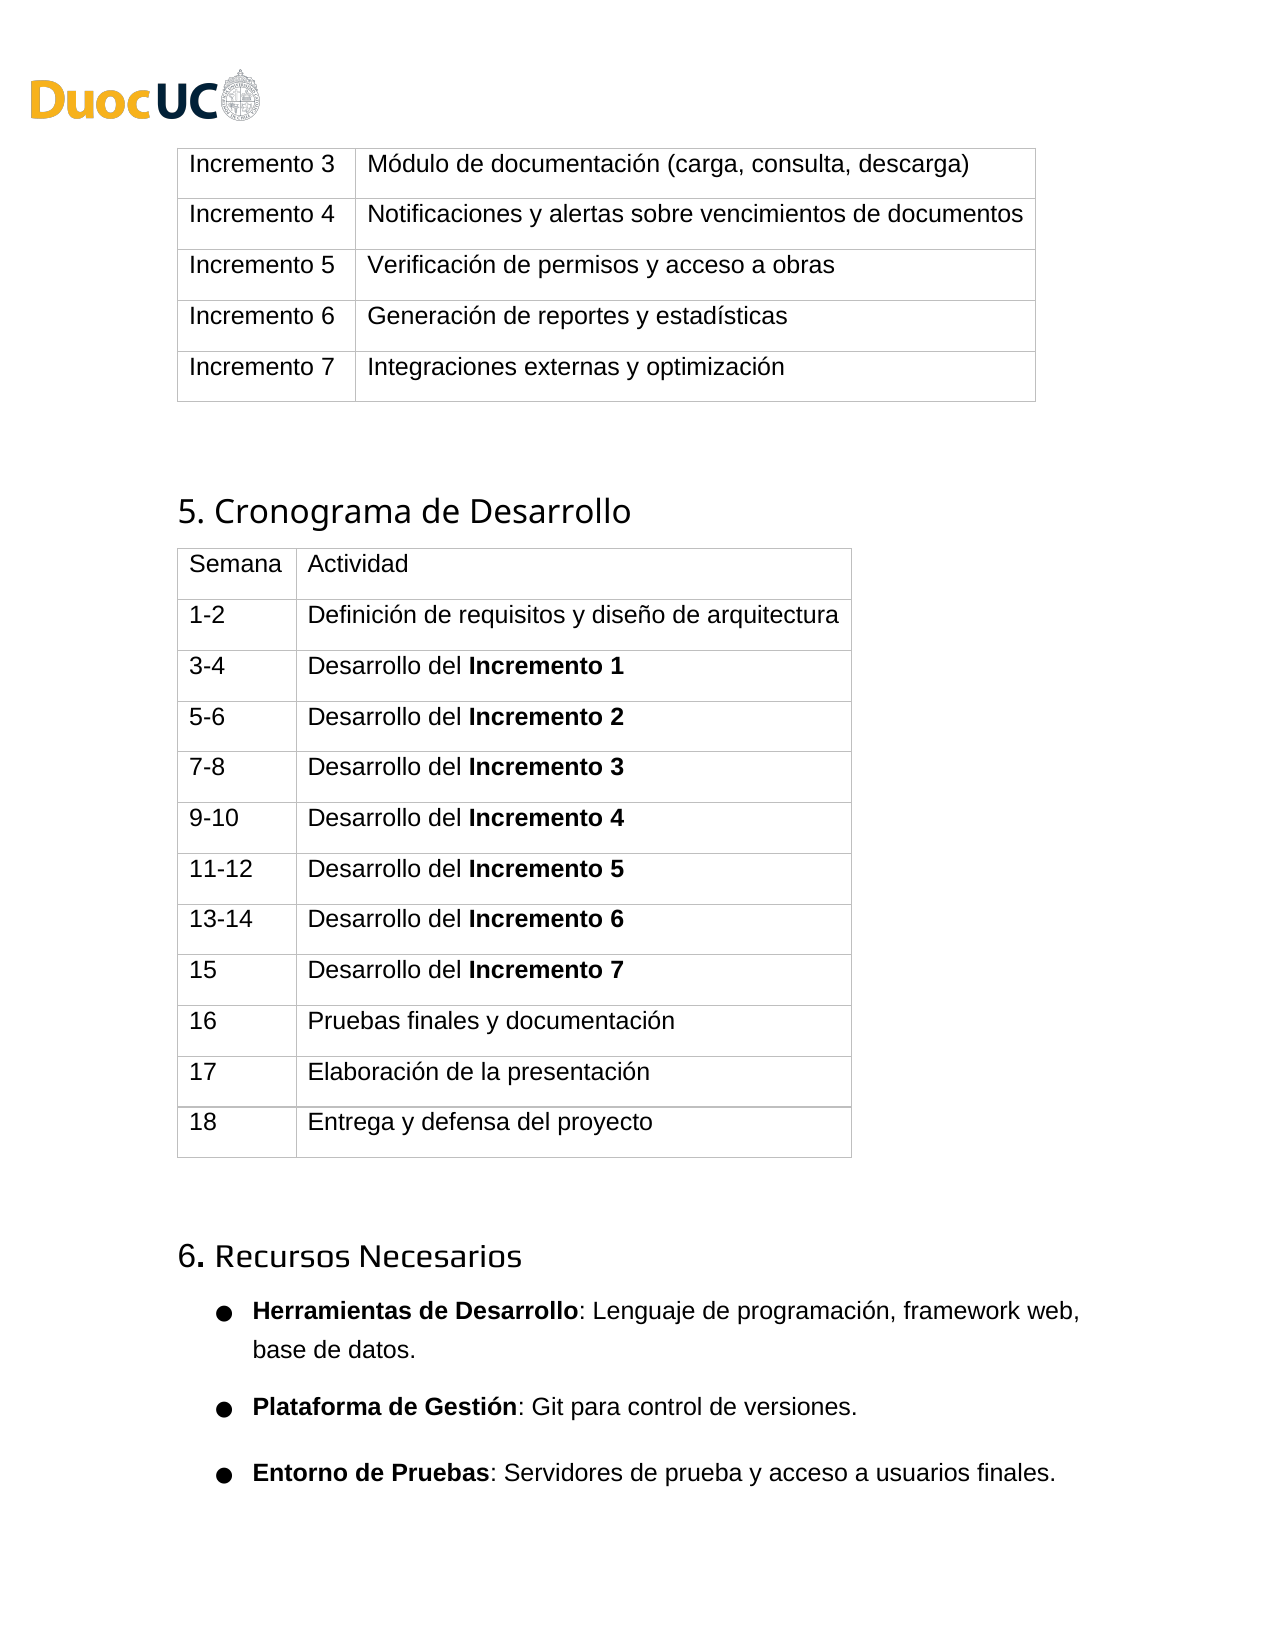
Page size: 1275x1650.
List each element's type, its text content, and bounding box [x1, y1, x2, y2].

table_cell 9-10 [178, 803, 296, 853]
table_cell Entrega y defensa del proyecto [297, 1108, 851, 1157]
table_cell Notificaciones y alertas sobre vencimientos de documentos [356, 199, 1035, 249]
table_cell Incremento 5 [178, 250, 355, 300]
table_cell 7-8 [178, 752, 296, 802]
table_cell Incremento 3 [178, 149, 355, 198]
table_cell Desarrollo del Incremento 2 [297, 702, 851, 751]
table_header Semana [178, 549, 296, 599]
table_cell Elaboración de la presentación [297, 1057, 851, 1106]
subtitle 5. Cronograma de Desarrollo [177, 488, 1098, 533]
table_cell Incremento 4 [178, 199, 355, 249]
table_cell Desarrollo del Incremento 4 [297, 803, 851, 853]
list Plataforma de Gestión: Git para control de versiones. [215, 1385, 1098, 1428]
table_cell Verificación de permisos y acceso a obras [356, 250, 1035, 300]
table_cell Desarrollo del Incremento 6 [297, 905, 851, 954]
table_cell 15 [178, 955, 296, 1005]
table_cell Generación de reportes y estadísticas [356, 301, 1035, 351]
table_cell Desarrollo del Incremento 5 [297, 854, 851, 903]
table_cell 16 [178, 1006, 296, 1056]
table_cell 13-14 [178, 905, 296, 954]
table_cell Desarrollo del Incremento 7 [297, 955, 851, 1005]
table_cell Incremento 7 [178, 352, 355, 401]
table_cell Incremento 6 [178, 301, 355, 351]
table_cell Desarrollo del Incremento 3 [297, 752, 851, 802]
table_cell Integraciones externas y optimización [356, 352, 1035, 401]
table_cell 3-4 [178, 651, 296, 701]
table_cell Definición de requisitos y diseño de arquitectura [297, 600, 851, 650]
picture [28, 66, 263, 124]
table_cell Pruebas finales y documentación [297, 1006, 851, 1056]
table_cell 18 [178, 1108, 296, 1157]
table_cell 17 [178, 1057, 296, 1106]
table_cell Módulo de documentación (carga, consulta, descarga) [356, 149, 1035, 198]
table_cell 11-12 [178, 854, 296, 903]
subtitle 6. Recursos Necesarios [177, 1236, 1098, 1274]
table_cell Desarrollo del Incremento 1 [297, 651, 851, 701]
table_cell 5-6 [178, 702, 296, 751]
list Entorno de Pruebas: Servidores de prueba y acceso a usuarios finales. [215, 1451, 1098, 1493]
table_header Actividad [297, 549, 851, 599]
list Herramientas de Desarrollo: Lenguaje de programación, framework web, base de datos. [215, 1288, 1098, 1364]
table_cell 1-2 [178, 600, 296, 650]
